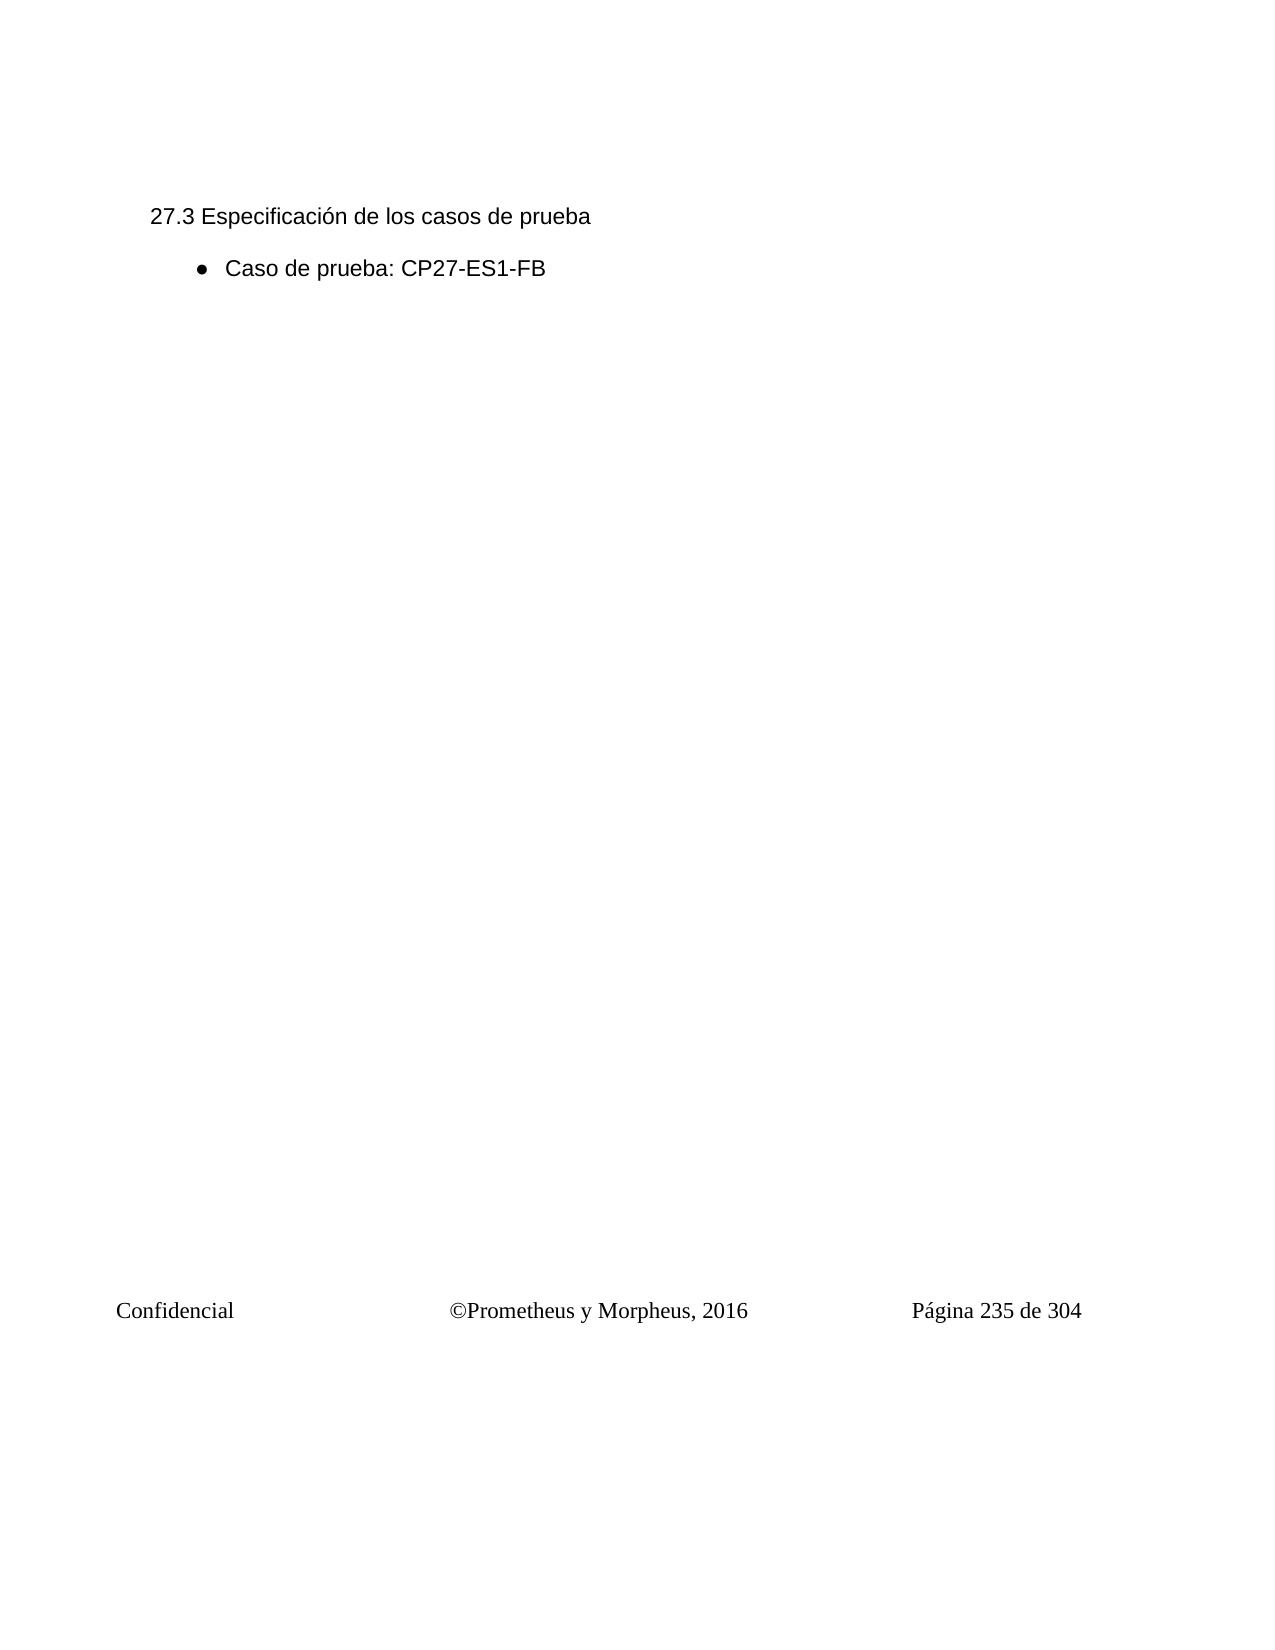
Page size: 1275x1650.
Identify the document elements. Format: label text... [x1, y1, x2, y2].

subtitle 27.3 Especificación de los casos de prueba [150, 203, 1125, 229]
subtitle Caso de prueba: CP27-ES1-FB [195, 255, 1125, 282]
